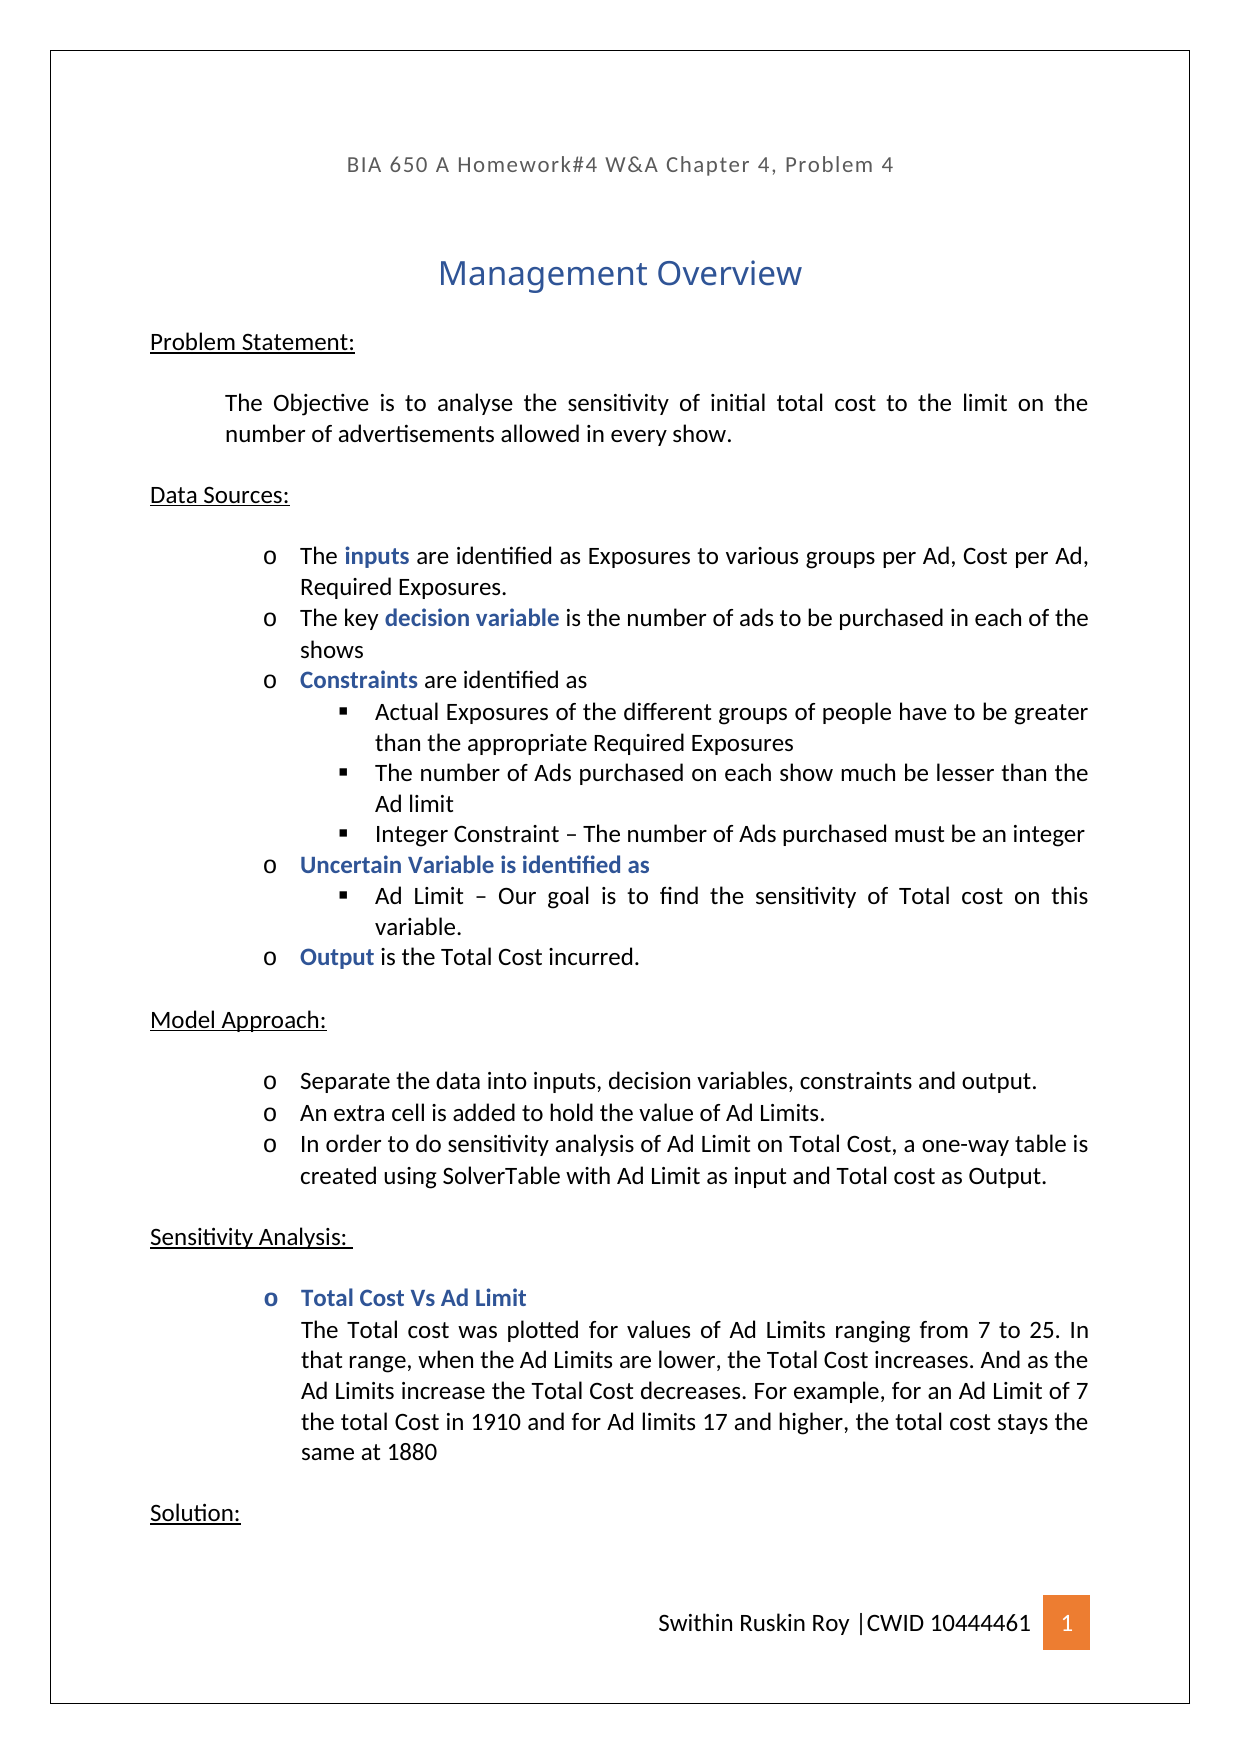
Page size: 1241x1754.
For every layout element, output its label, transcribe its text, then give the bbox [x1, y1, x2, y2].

text Solution: [150, 1497, 1090, 1528]
list The number of Ads purchased on each show much be lesser than the Ad limit [337, 757, 1090, 818]
list Output is the Total Cost incurred. [262, 942, 1090, 973]
list In order to do sensitivity analysis of Ad Limit on Total Cost, a one-way table is created using SolverTable with Ad Limit as input and Total cost as Output. [262, 1128, 1090, 1191]
list Total Cost Vs Ad Limit [263, 1282, 1090, 1314]
text Data Sources: [150, 479, 1090, 509]
list Ad Limit – Our goal is to find the sensitivity of Total cost on this variable. [337, 881, 1090, 942]
list Actual Exposures of the different groups of people have to be greater than the appropriate Required Exposures [337, 696, 1090, 757]
list An extra cell is added to hold the value of Ad Limits. [262, 1097, 1090, 1128]
list Integer Constraint – The number of Ads purchased must be an integer [337, 818, 1090, 849]
list Separate the data into inputs, decision variables, constraints and output. [262, 1065, 1090, 1097]
list The Total cost was plotted for values of Ad Limits ranging from 7 to 25. In that range, when the Ad Limits are lower, the Total Cost increases. And as the Ad Limits increase the Total Cost decreases. For example, for an Ad Limit of 7 the total Cost in 1910 and for Ad limits 17 and higher, the total cost stays the same at 1880 [301, 1314, 1090, 1467]
subtitle BIA 650 A Homework#4 W&A Chapter 4, Problem 4 [150, 150, 1090, 178]
list The Objective is to analyse the sensitivity of initial total cost to the limit on the number of advertisements allowed in every show. [225, 387, 1090, 448]
list Uncertain Variable is identified as [262, 849, 1090, 881]
text Problem Statement: [150, 326, 1090, 357]
subtitle Management Overview [150, 250, 1090, 296]
text Sensitivity Analysis: [150, 1221, 1090, 1252]
list The inputs are identified as Exposures to various groups per Ad, Cost per Ad, Required Exposures. [262, 540, 1090, 602]
text Model Approach: [150, 1004, 1090, 1034]
list Constraints are identified as [262, 664, 1090, 696]
list The key decision variable is the number of ads to be purchased in each of the shows [262, 602, 1090, 664]
